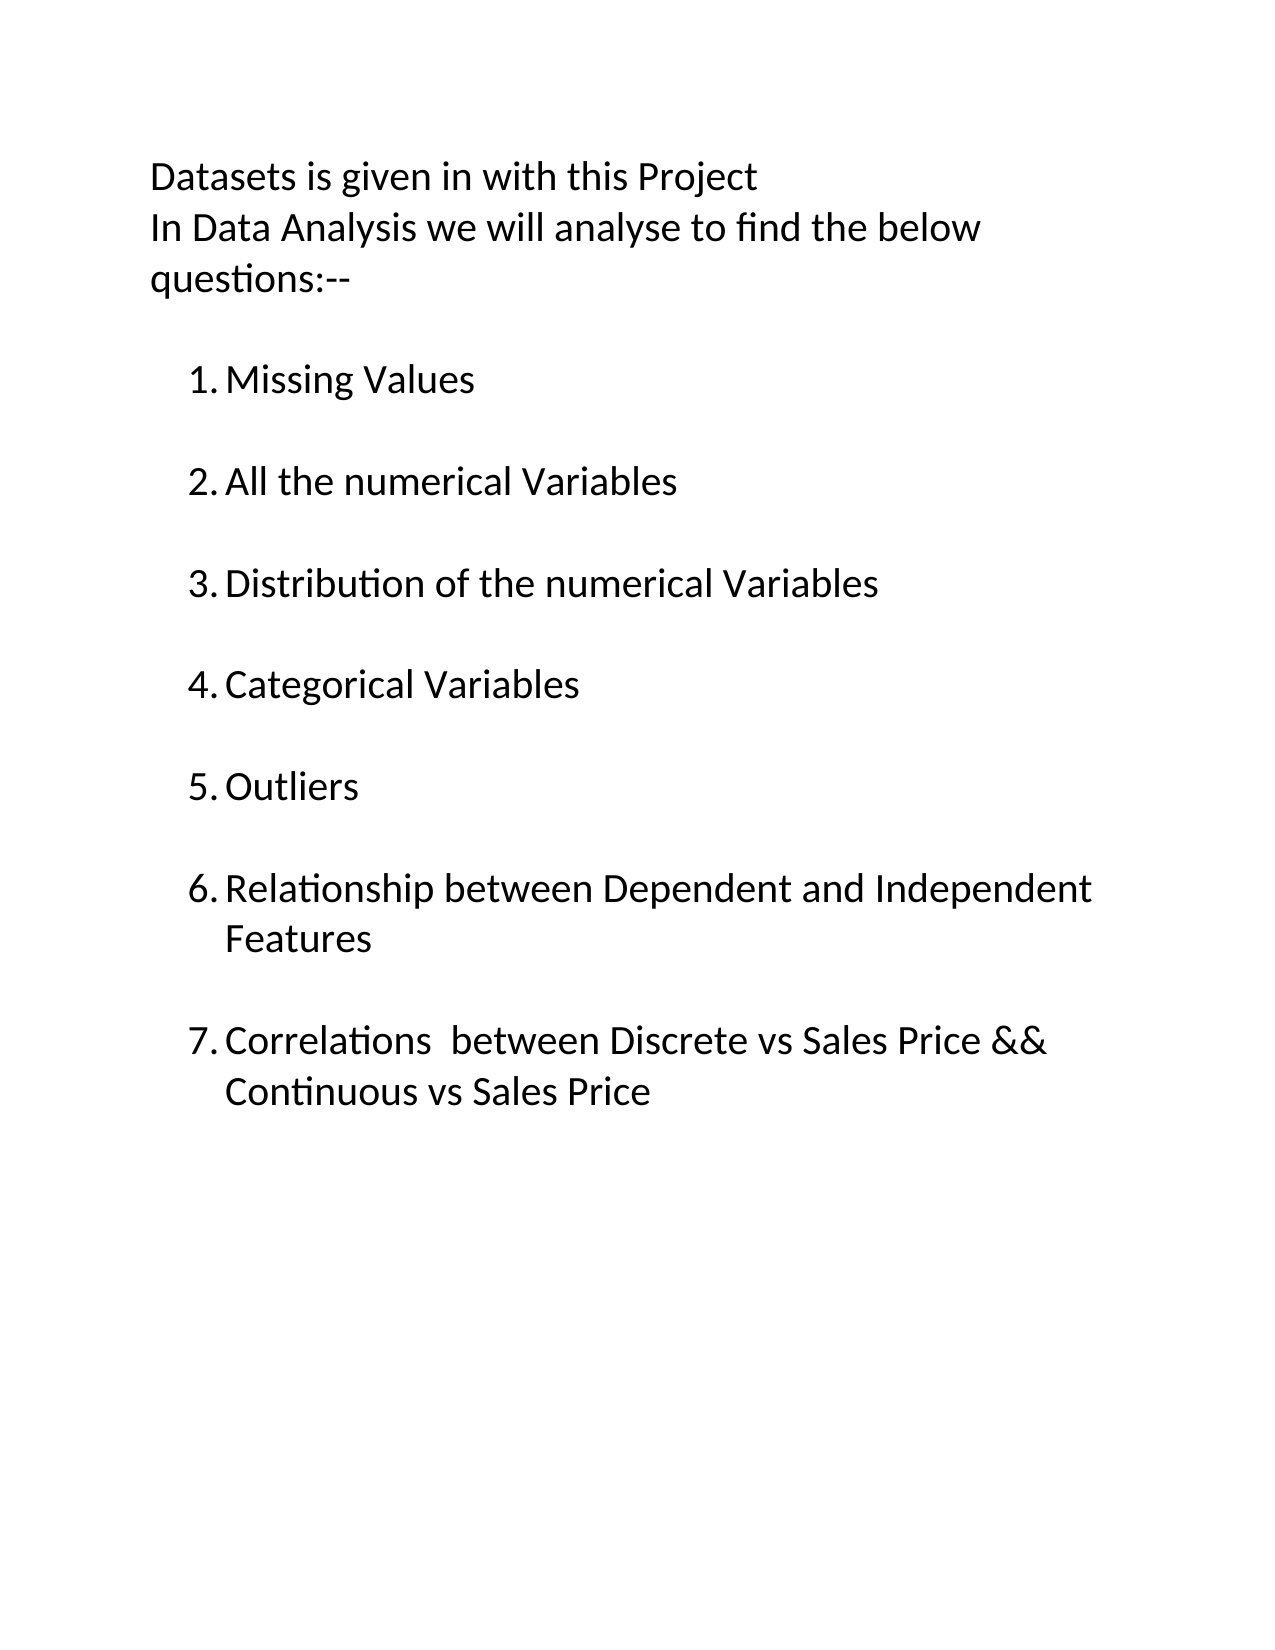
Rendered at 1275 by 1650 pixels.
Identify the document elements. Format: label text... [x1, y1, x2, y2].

text Datasets is given in with this Project [150, 150, 1125, 201]
list Missing Values [187, 353, 1125, 404]
list Correlations between Discrete vs Sales Price && Continuous vs Sales Price [187, 1014, 1125, 1116]
list Outliers [187, 760, 1125, 811]
text In Data Analysis we will analyse to find the below questions:-- [150, 201, 1125, 302]
list Relationship between Dependent and Independent Features [187, 862, 1125, 963]
list Distribution of the numerical Variables [187, 557, 1125, 607]
list All the numerical Variables [187, 455, 1125, 506]
list Categorical Variables [187, 658, 1125, 709]
